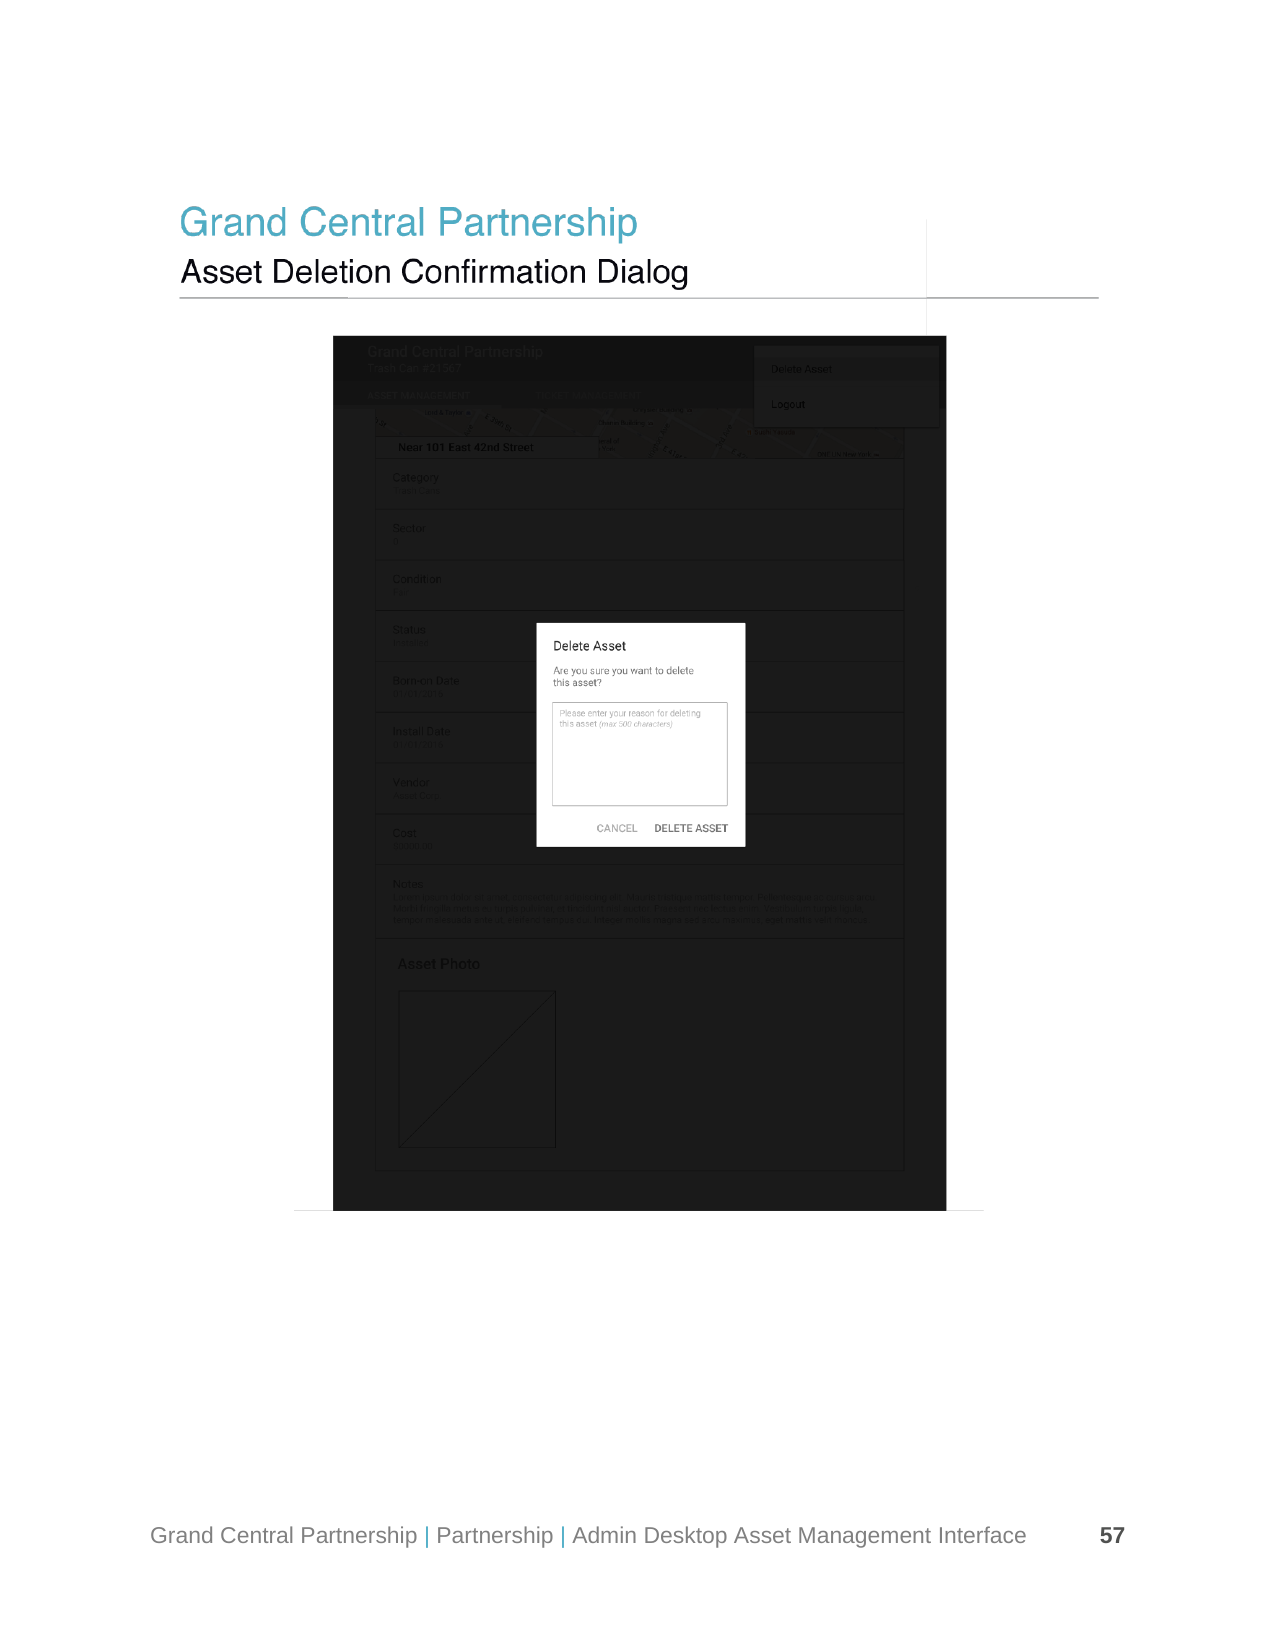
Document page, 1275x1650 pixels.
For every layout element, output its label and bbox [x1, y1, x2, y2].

picture [150, 170, 1125, 1434]
